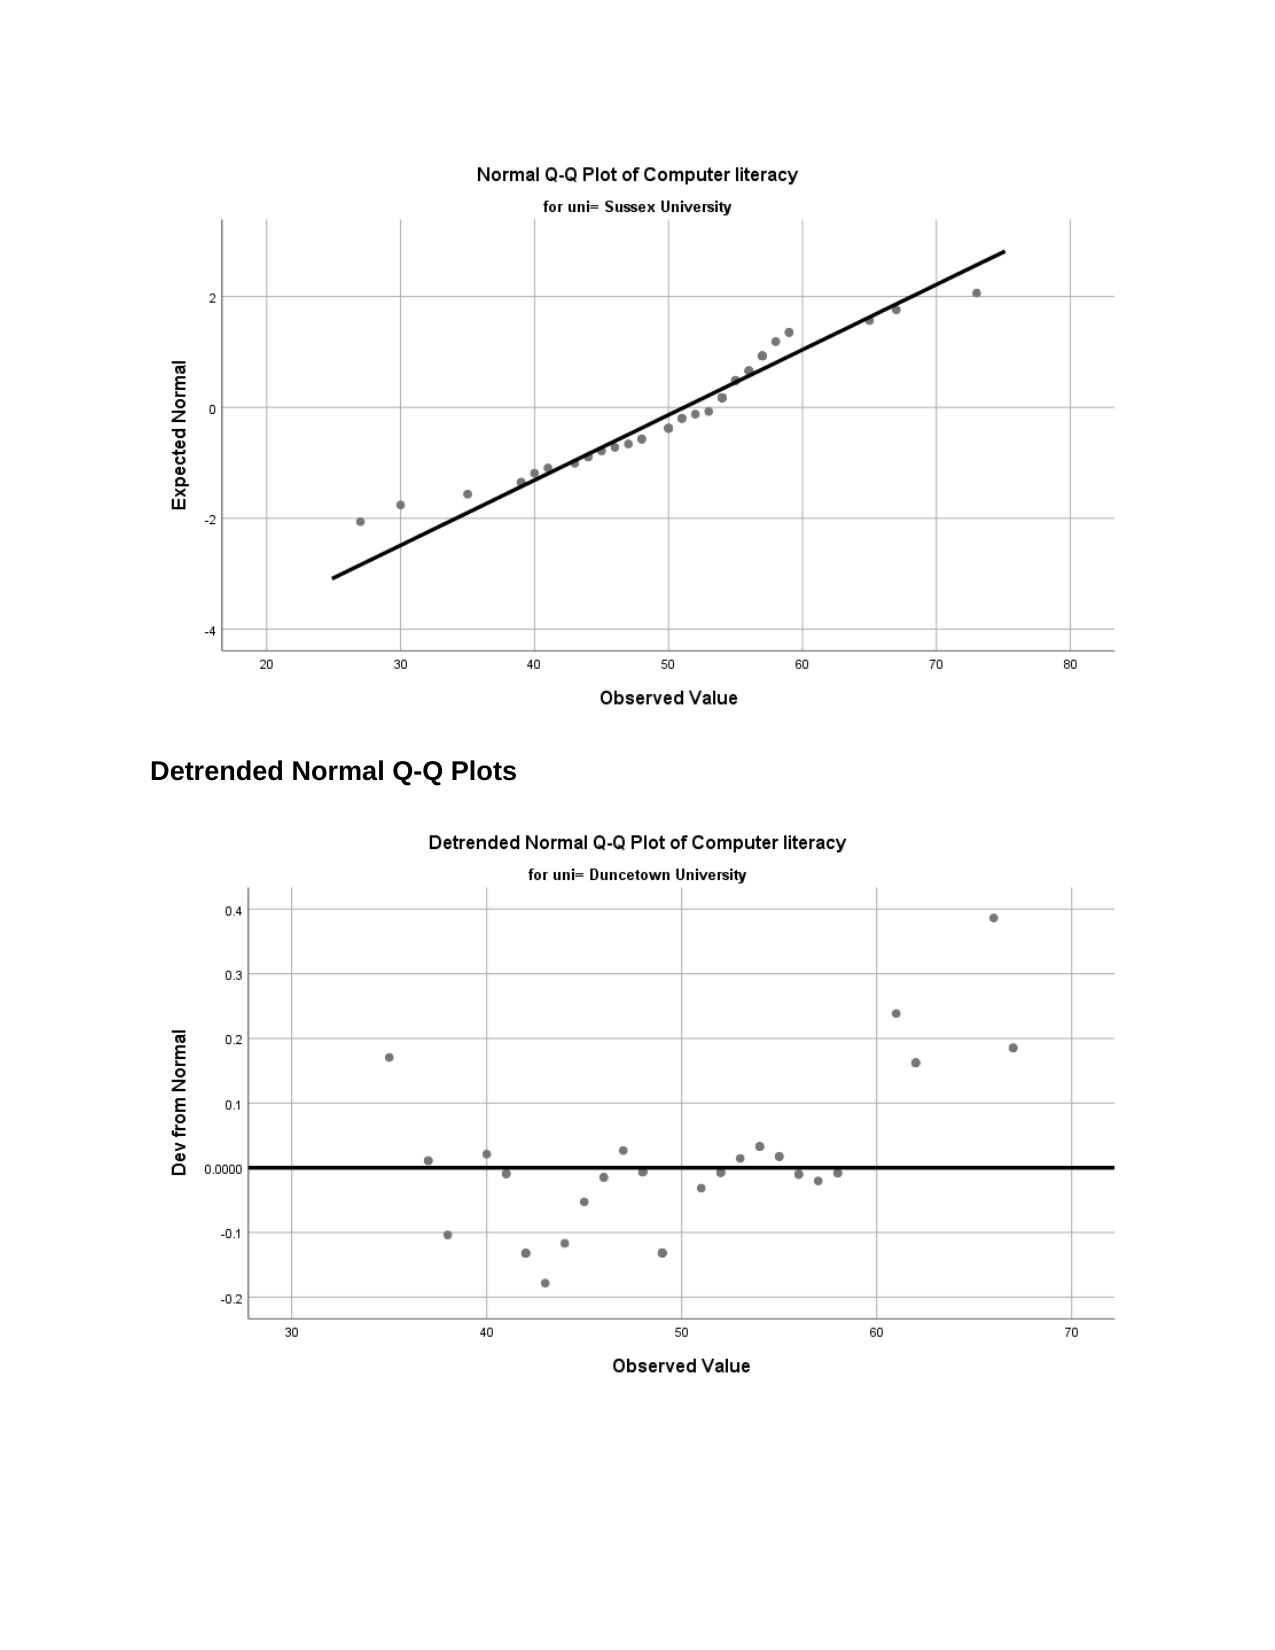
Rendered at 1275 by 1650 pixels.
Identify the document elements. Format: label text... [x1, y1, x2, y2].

picture [150, 150, 1125, 724]
text Detrended Normal Q-Q Plots [150, 755, 1125, 786]
picture [150, 817, 1125, 1392]
